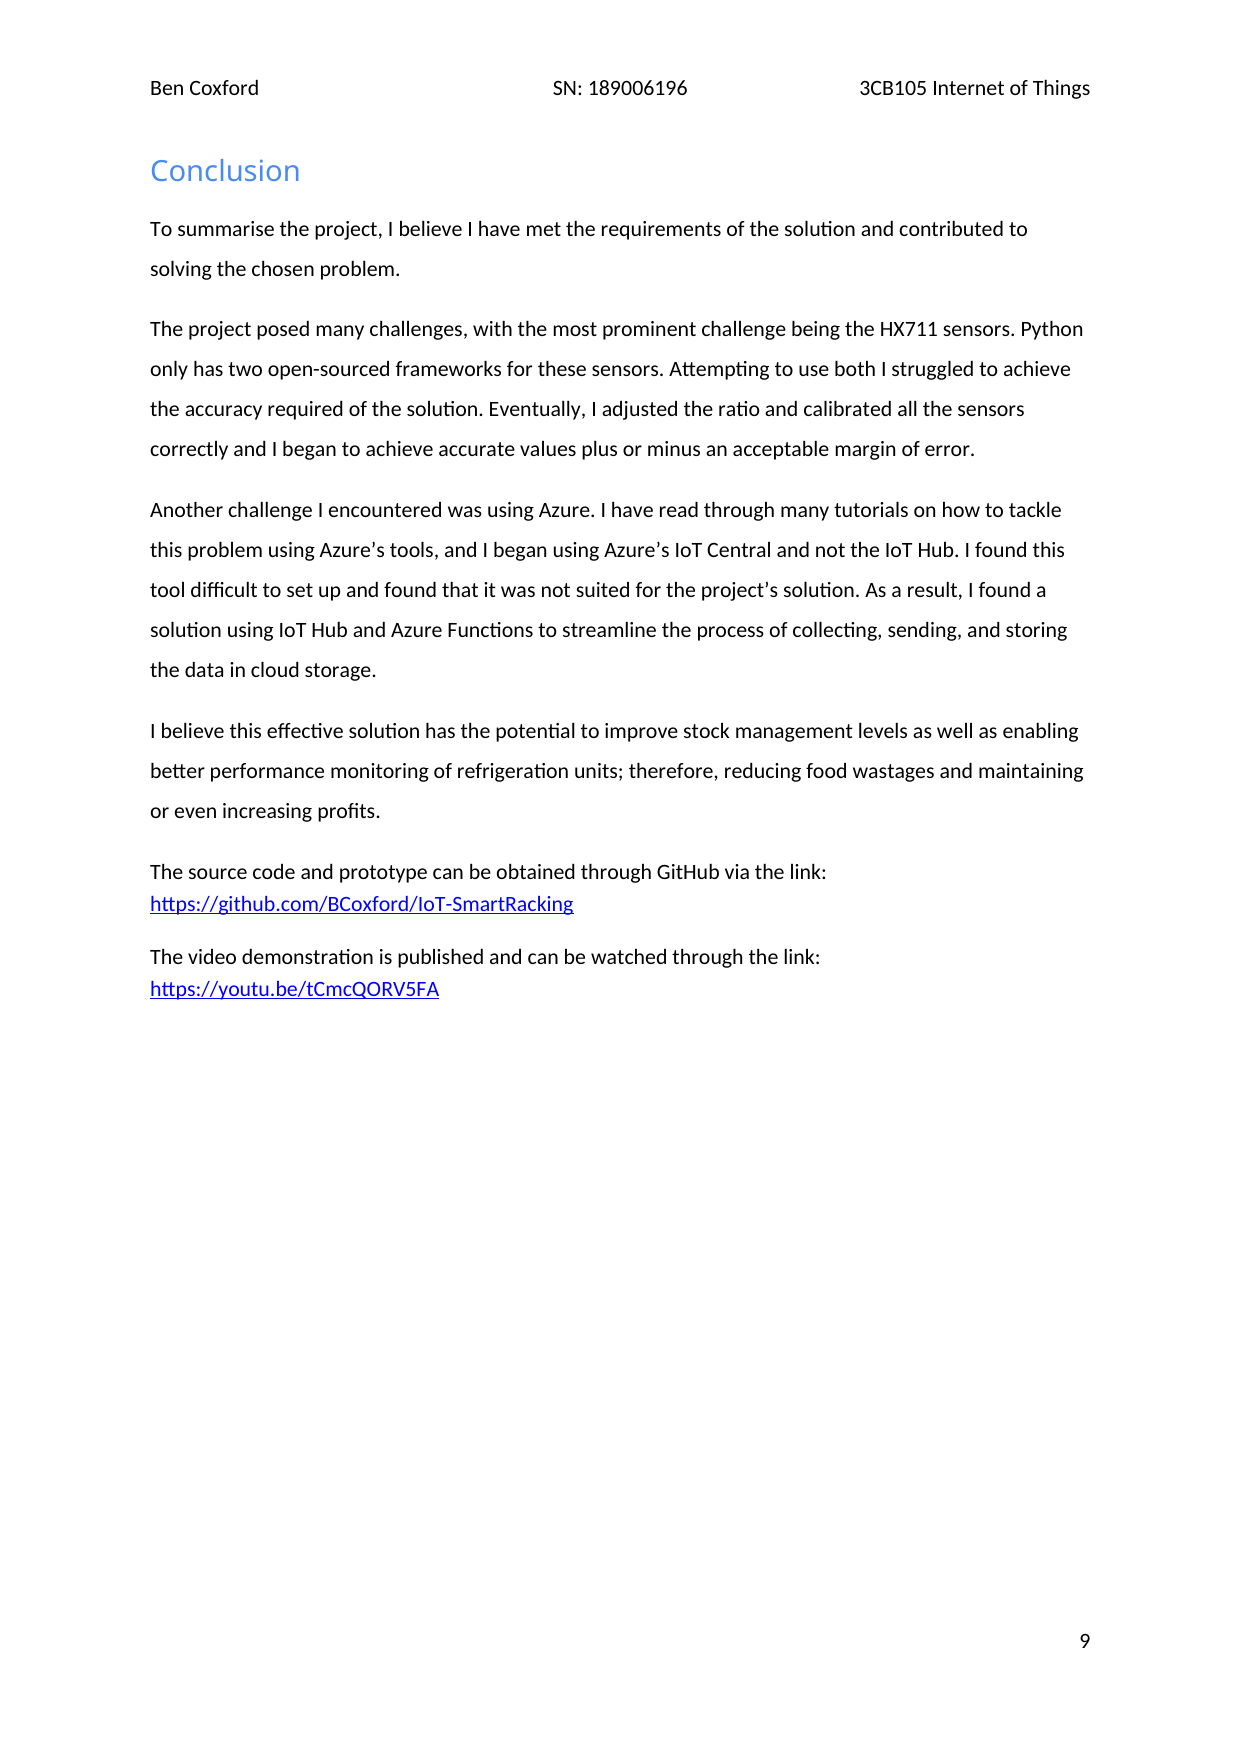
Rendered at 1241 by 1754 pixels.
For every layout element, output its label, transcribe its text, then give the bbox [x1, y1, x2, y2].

text I believe this effective solution has the potential to improve stock management levels as well as enabling better performance monitoring of refrigeration units; therefore, reducing food wastages and maintaining or even increasing profits. [150, 717, 1090, 824]
subtitle Conclusion [150, 150, 1090, 190]
text Another challenge I encountered was using Azure. I have read through many tutorials on how to tackle this problem using Azure’s tools, and I began using Azure’s IoT Central and not the IoT Hub. I found this tool difficult to set up and found that it was not suited for the project’s solution. As a result, I found a solution using IoT Hub and Azure Functions to streamline the process of collecting, sending, and storing the data in cloud storage. [150, 496, 1090, 683]
text To summarise the project, I believe I have met the requirements of the solution and contributed to solving the chosen problem. [150, 215, 1090, 281]
text The project posed many challenges, with the most prominent challenge being the HX711 sensors. Python only has two open-sourced frameworks for these sensors. Attempting to use both I struggled to achieve the accuracy required of the solution. Eventually, I adjusted the ratio and calibrated all the sensors correctly and I began to achieve accurate values plus or minus an acceptable margin of error. [150, 316, 1090, 462]
text The video demonstration is published and can be watched through the link: https://youtu.be/tCmcQORV5FA [150, 943, 1090, 1001]
text The source code and prototype can be obtained through GitHub via the link: https://github.com/BCoxford/IoT-SmartRacking [150, 858, 1090, 917]
